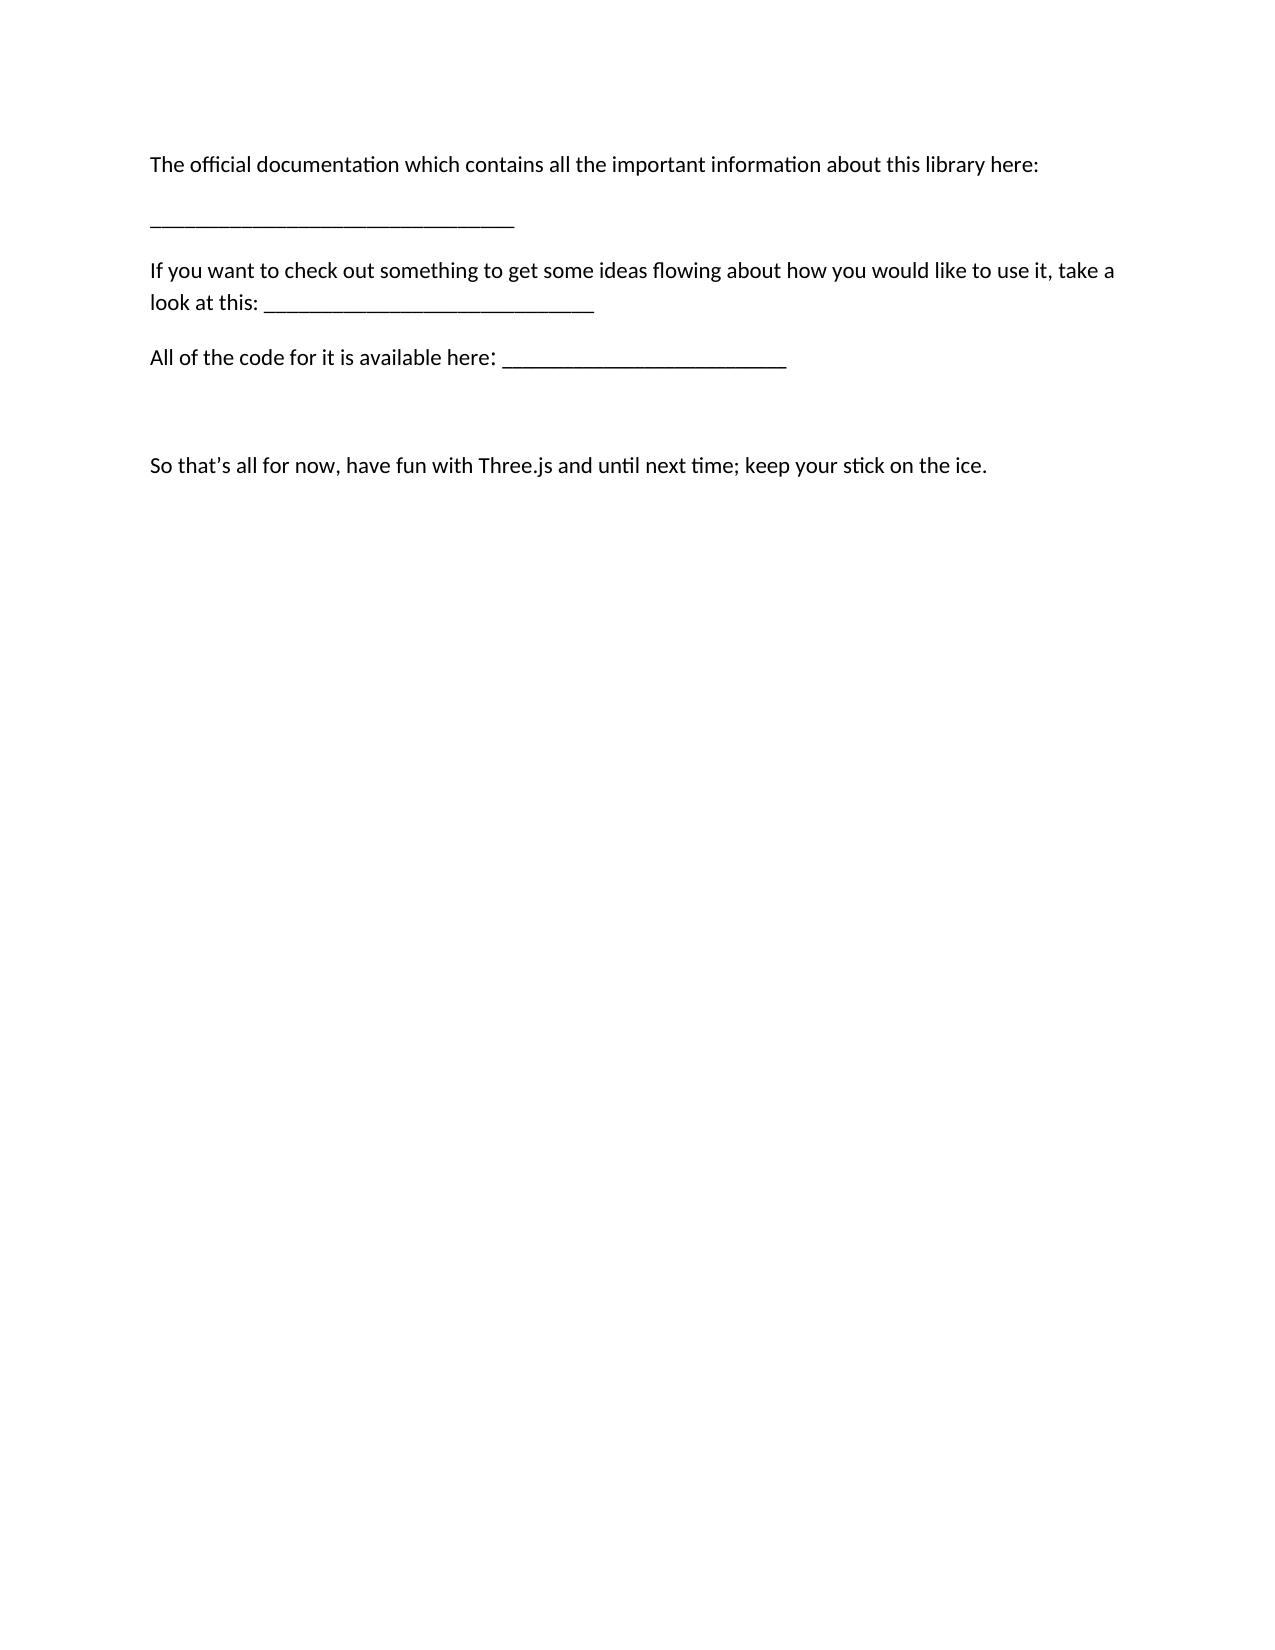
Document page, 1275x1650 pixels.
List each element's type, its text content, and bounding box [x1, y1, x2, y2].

text ________________________________ [150, 203, 1125, 231]
text So that’s all for now, have fun with Three.js and until next time; keep your stick on the ice. [150, 451, 1125, 479]
text All of the code for it is available here: ____________________________ [150, 341, 1125, 372]
text If you want to check out something to get some ideas flowing about how you would like to use it, take a look at this: _____________________________ [150, 256, 1125, 316]
text The official documentation which contains all the important information about this library here: [150, 150, 1125, 178]
